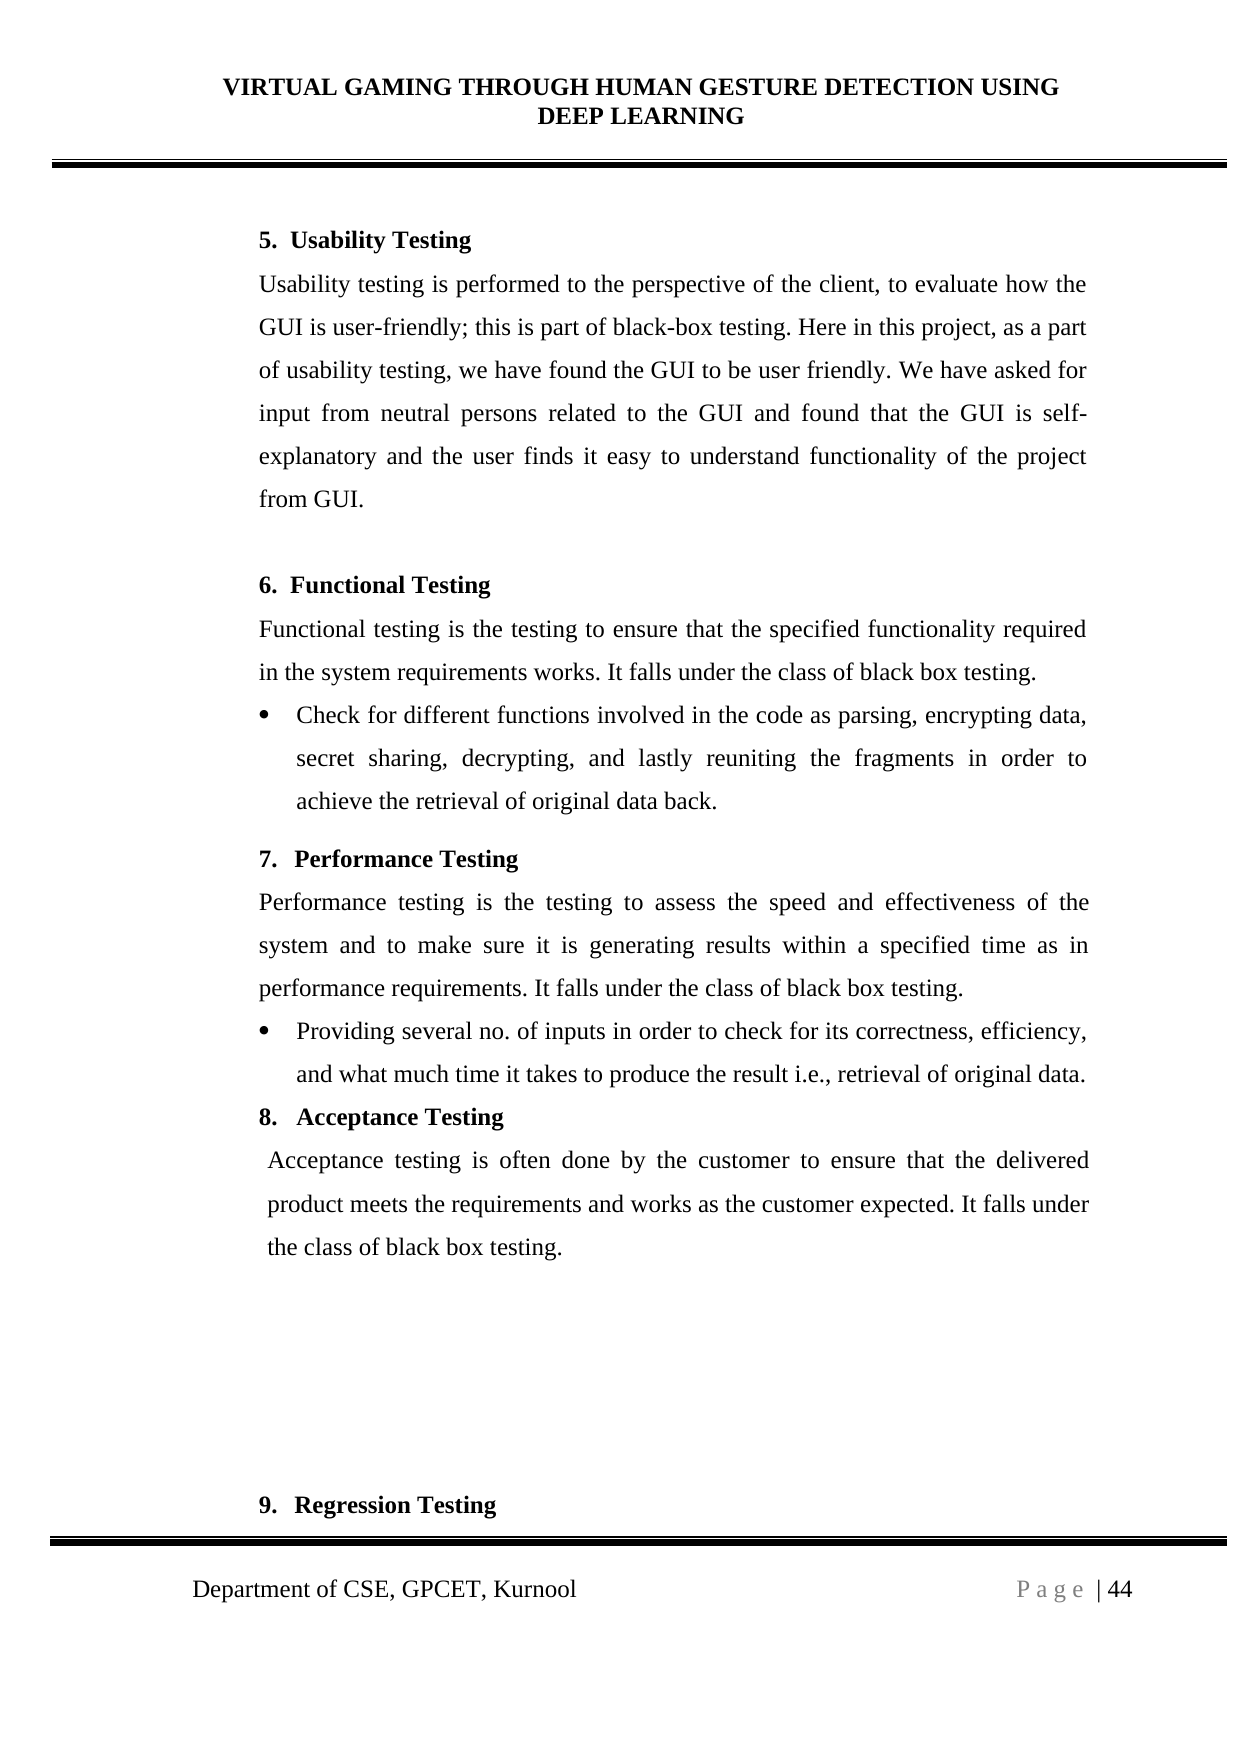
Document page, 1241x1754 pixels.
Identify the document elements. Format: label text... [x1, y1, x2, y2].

list Acceptance testing is often done by the customer to ensure that the delivered product meets the requirements and works as the customer expected. It falls under the class of black box testing. [267, 1146, 1090, 1261]
list Providing several no. of inputs in order to check for its correctness, efficiency, and what much time it takes to produce the result i.e., retrieval of original data. [259, 1016, 1088, 1088]
text Functional testing is the testing to ensure that the specified functionality required in the system requirements works. It falls under the class of black box testing. [259, 614, 1088, 686]
text 5. Usability Testing [259, 226, 1088, 254]
text 6. Functional Testing [259, 571, 1088, 599]
list Check for different functions involved in the code as parsing, encrypting data, secret sharing, decrypting, and lastly reuniting the fragments in order to achieve the retrieval of original data back. [259, 700, 1088, 815]
text Performance testing is the testing to assess the speed and effectiveness of the system and to make sure it is generating results within a specified time as in performance requirements. It falls under the class of black box testing. [259, 887, 1090, 1002]
text Usability testing is performed to the perspective of the client, to evaluate how the GUI is user-friendly; this is part of black-box testing. Here in this project, as a part of usability testing, we have found the GUI to be user friendly. We have asked for input from neutral persons related to the GUI and found that the GUI is self-explanatory and the user finds it easy to understand functionality of the project from GUI. [259, 269, 1088, 513]
text 7. Performance Testing [259, 844, 1090, 872]
list Acceptance Testing [259, 1102, 1090, 1131]
text 9. Regression Testing [259, 1491, 1090, 1519]
